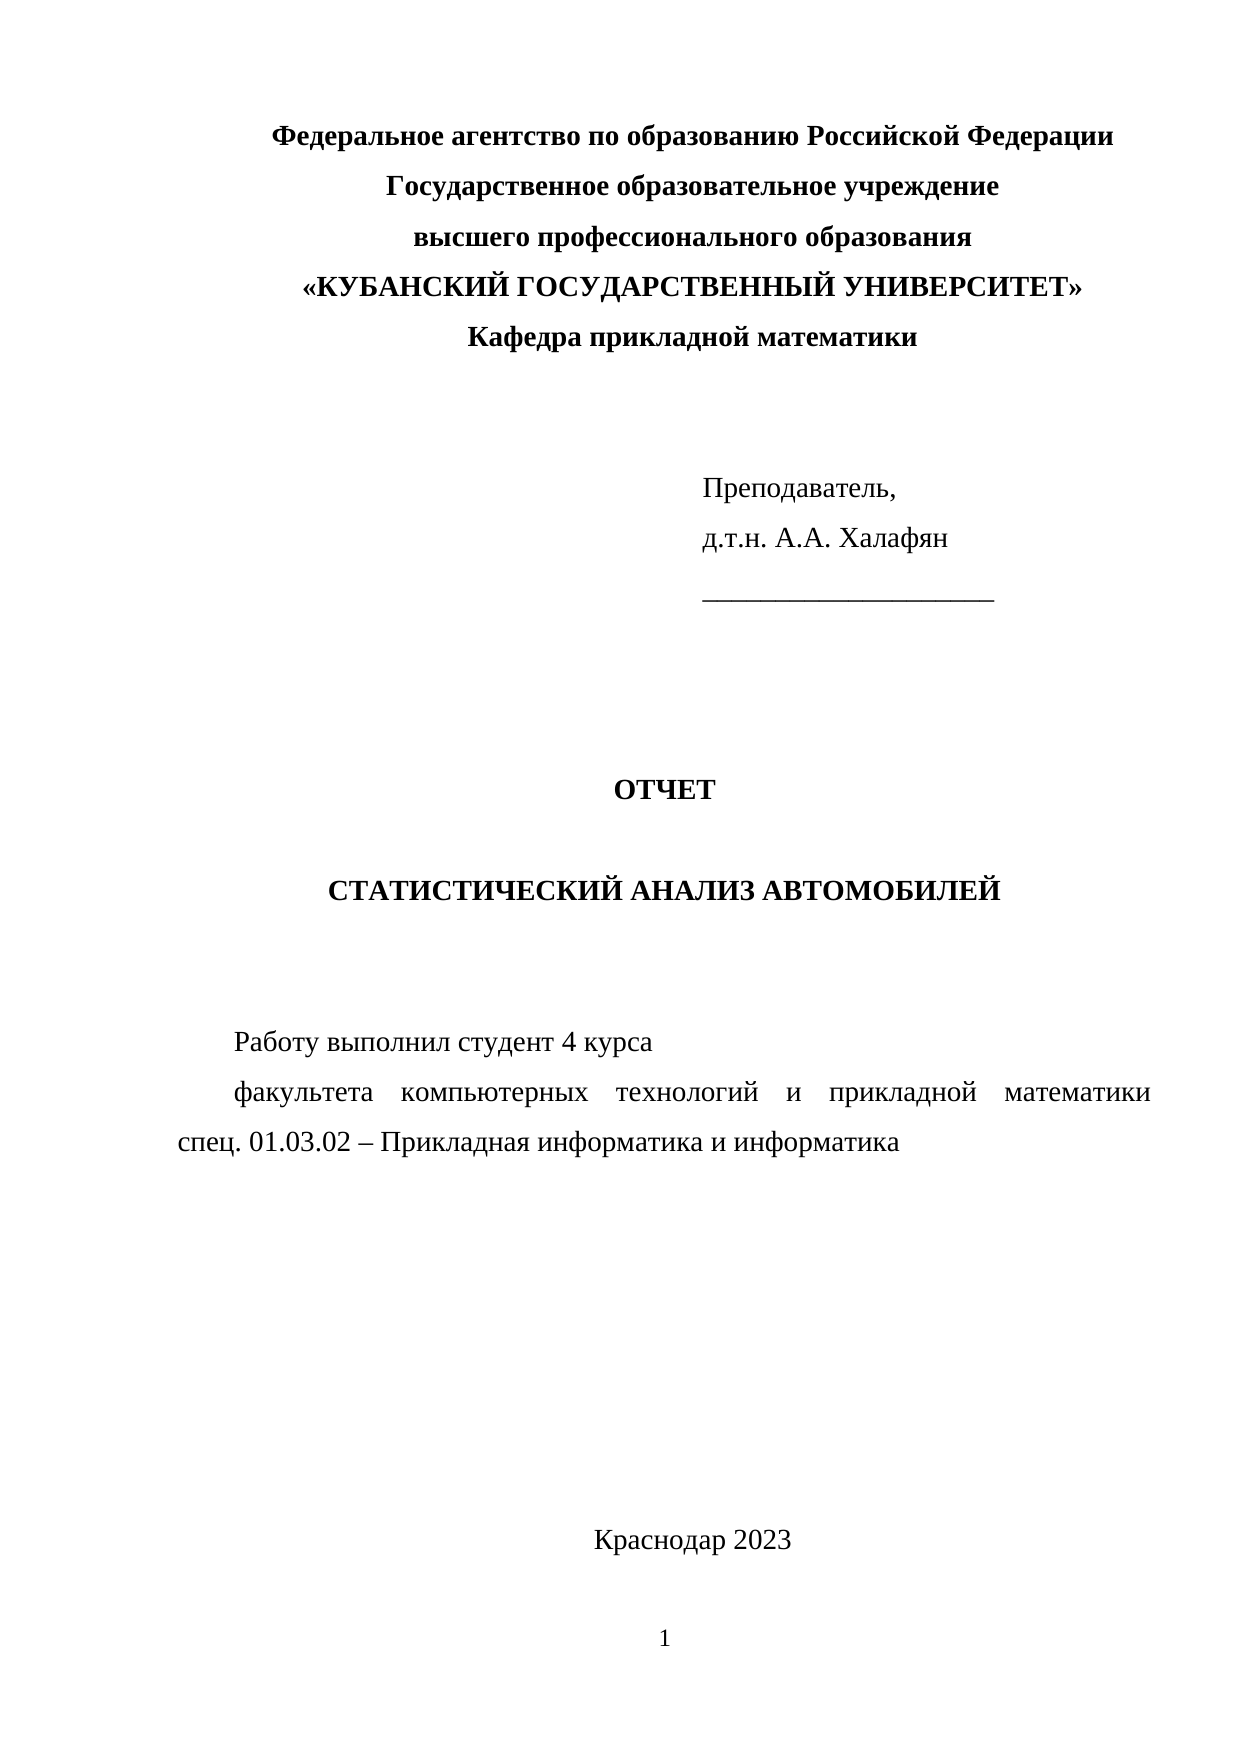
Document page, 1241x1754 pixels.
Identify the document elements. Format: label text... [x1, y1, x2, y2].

text д.т.н. А.А. Халафян [702, 521, 1152, 554]
text «КУБАНСКИЙ ГОСУДАРСТВЕННЫЙ УНИВЕРСИТЕТ» [177, 269, 1152, 303]
text Преподаватель, [702, 470, 1152, 504]
text Краснодар 2023 [177, 1522, 1152, 1556]
text Работу выполнил студент 4 курса [177, 1024, 1152, 1057]
text высшего профессионального образования [177, 219, 1152, 252]
text Государственное образовательное учреждение [177, 168, 1152, 202]
text Федеральное агентство по образованию Российской Федерации [177, 118, 1152, 152]
text Кафедра прикладной математики [177, 319, 1152, 353]
text ОТЧЕТ [177, 772, 1152, 806]
text СТАТИСТИЧЕСКИЙ АНАЛИЗ АВТОМОБИЛЕЙ [177, 873, 1152, 906]
text ____________________ [702, 571, 1152, 604]
text факультета компьютерных технологий и прикладной математики спец. 01.03.02 – Прикладная информатика и информатика [177, 1074, 1152, 1158]
